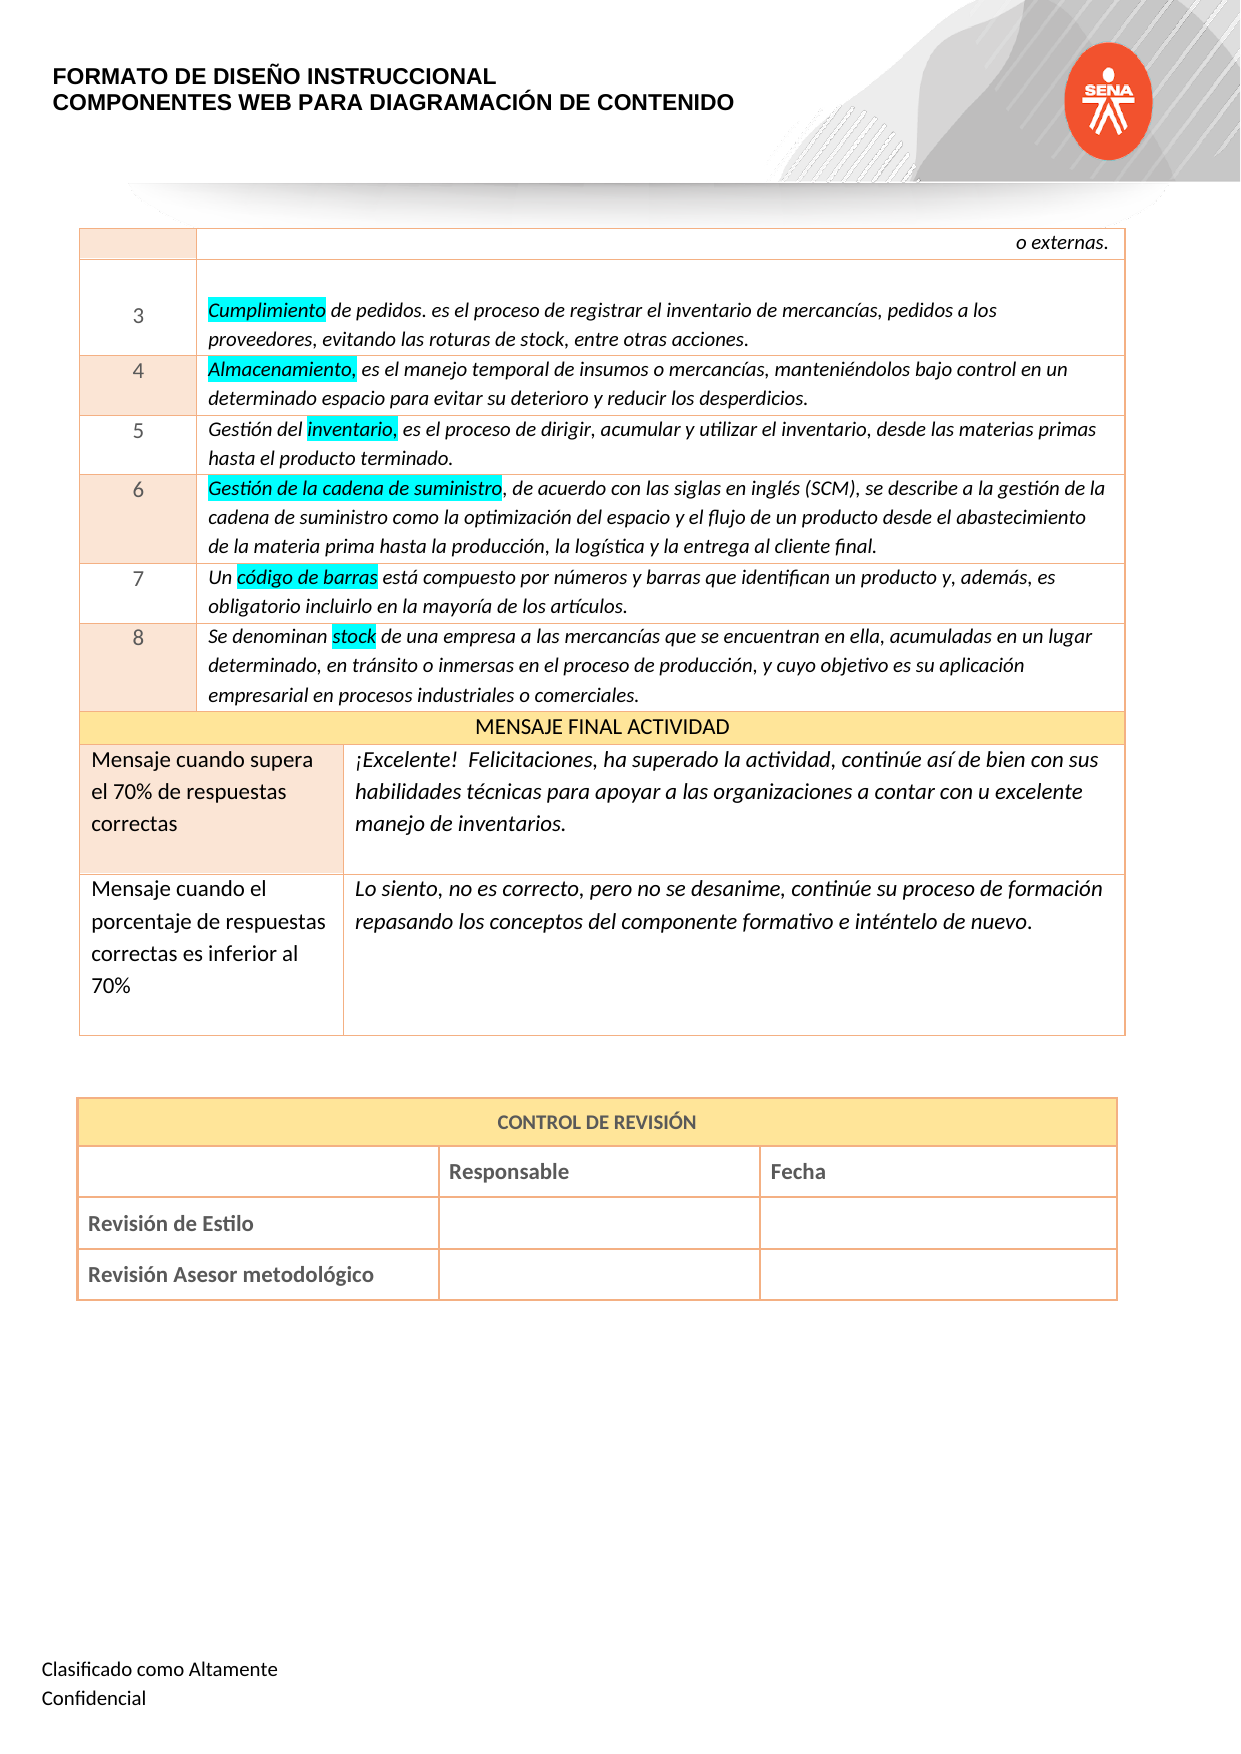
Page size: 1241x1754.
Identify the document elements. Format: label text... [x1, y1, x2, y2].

table_cell Revisión de Estilo [79, 1198, 438, 1247]
picture [0, 0, 1241, 229]
table_cell 6 [80, 475, 196, 563]
table_cell 5 [80, 416, 196, 474]
table_cell Lo siento, no es correcto, pero no se desanime, continúe su proceso de formación repasando los conceptos del componente formativo e inténtelo de nuevo. [344, 875, 1124, 1035]
table_cell Fecha [761, 1147, 1116, 1196]
table_cell [440, 1250, 759, 1298]
table_cell Revisión Asesor metodológico [79, 1250, 438, 1298]
table_cell Mensaje cuando el porcentaje de respuestas correctas es inferior al 70% [80, 875, 343, 1035]
table_cell Un código de barras está compuesto por números y barras que identifican un producto y, además, es obligatorio incluirlo en la mayoría de los artículos. [197, 564, 1124, 622]
table_cell 4 [80, 356, 196, 415]
table_cell Responsable [440, 1147, 759, 1196]
table_cell Cumplimiento de pedidos. es el proceso de registrar el inventario de mercancías, pedidos a los proveedores, evitando las roturas de stock, entre otras acciones. [197, 260, 1124, 355]
table_cell ¡Excelente! Felicitaciones, ha superado la actividad, continúe así de bien con sus habilidades técnicas para apoyar a las organizaciones a contar con u excelente manejo de inventarios. [344, 745, 1124, 873]
table_cell Almacenamiento, es el manejo temporal de insumos o mercancías, manteniéndolos bajo control en un determinado espacio para evitar su deterioro y reducir los desperdicios. [197, 356, 1124, 415]
table_cell MENSAJE FINAL ACTIVIDAD [80, 712, 1124, 744]
table_cell [440, 1198, 759, 1247]
table_cell [761, 1198, 1116, 1247]
table_cell 8 [80, 624, 196, 711]
table_cell Gestión de la cadena de suministro, de acuerdo con las siglas en inglés (SCM), se describe a la gestión de la cadena de suministro como la optimización del espacio y el flujo de un producto desde el abastecimiento de la materia prima hasta la producción, la logística y la entrega al cliente final. [197, 475, 1124, 563]
table_cell Gestión del inventario, es el proceso de dirigir, acumular y utilizar el inventario, desde las materias primas hasta el producto terminado. [197, 416, 1124, 474]
table_cell Mensaje cuando supera el 70% de respuestas correctas [80, 745, 343, 873]
table_cell [761, 1250, 1116, 1298]
table_header CONTROL DE REVISIÓN [79, 1099, 1116, 1145]
table_cell 3 [80, 260, 196, 355]
table_cell Se denominan stock de una empresa a las mercancías que se encuentran en ella, acumuladas en un lugar determinado, en tránsito o inmersas en el proceso de producción, y cuyo objetivo es su aplicación empresarial en procesos industriales o comerciales. [197, 624, 1124, 711]
table_cell 7 [80, 564, 196, 622]
table_cell 2 [80, 229, 196, 258]
table_cell [79, 1147, 438, 1196]
